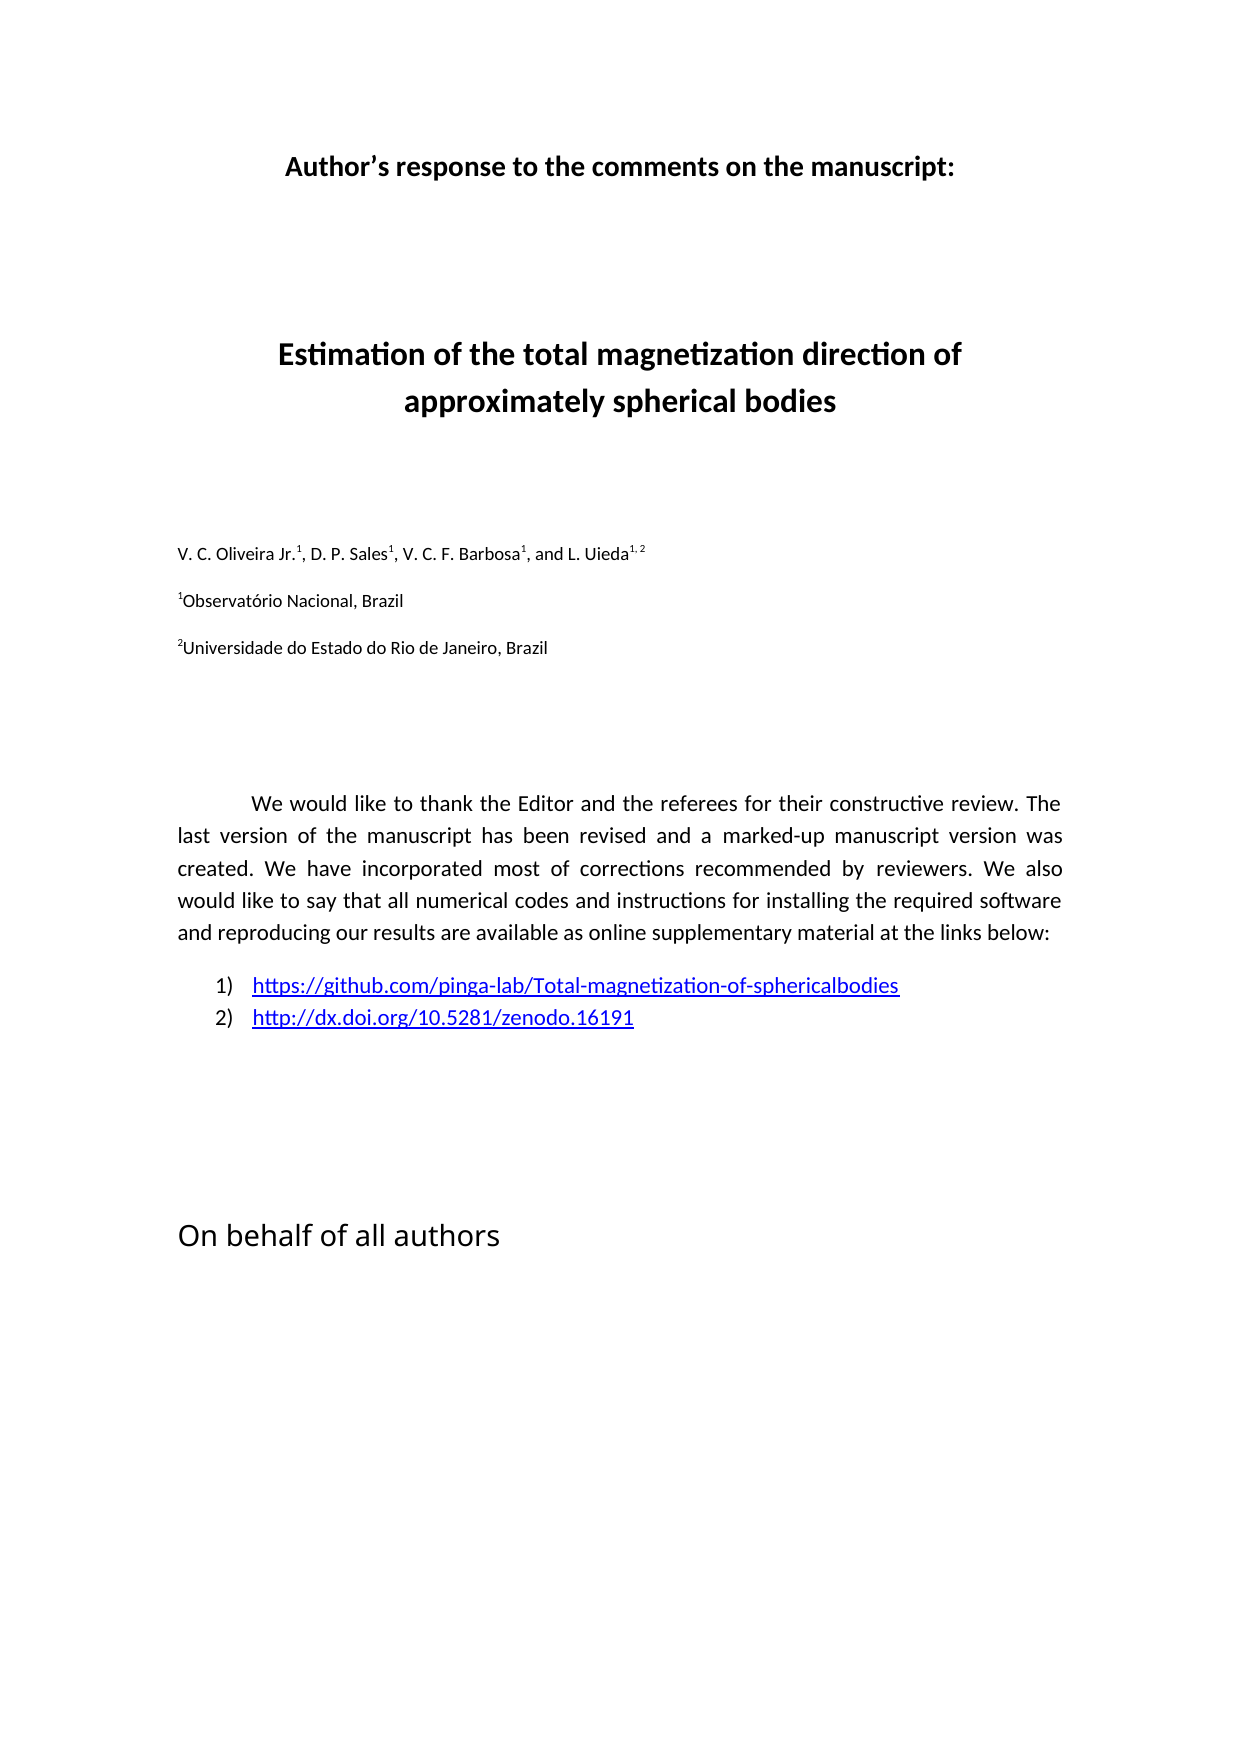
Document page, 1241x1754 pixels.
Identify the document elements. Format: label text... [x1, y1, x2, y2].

text 2Universidade do Estado do Rio de Janeiro, Brazil [177, 636, 1063, 659]
list https://github.com/pinga-lab/Total-magnetization-of-sphericalbodies [215, 971, 1063, 999]
text We would like to thank the Editor and the referees for their constructive review. The last version of the manuscript has been revised and a marked-up manuscript version was created. We have incorporated most of corrections recommended by reviewers. We also would like to say that all numerical codes and instructions for installing the required software and reproducing our results are available as online supplementary material at the links below: [177, 789, 1063, 946]
text Author’s response to the comments on the manuscript: [177, 148, 1063, 183]
text On behalf of all authors [177, 1215, 1063, 1255]
text V. C. Oliveira Jr.1, D. P. Sales1, V. C. F. Barbosa1, and L. Uieda1, 2 [177, 542, 1063, 564]
text 1Observatório Nacional, Brazil [177, 589, 1063, 612]
text Estimation of the total magnetization direction of approximately spherical bodies [177, 333, 1063, 420]
list http://dx.doi.org/10.5281/zenodo.16191 [215, 1003, 1063, 1031]
